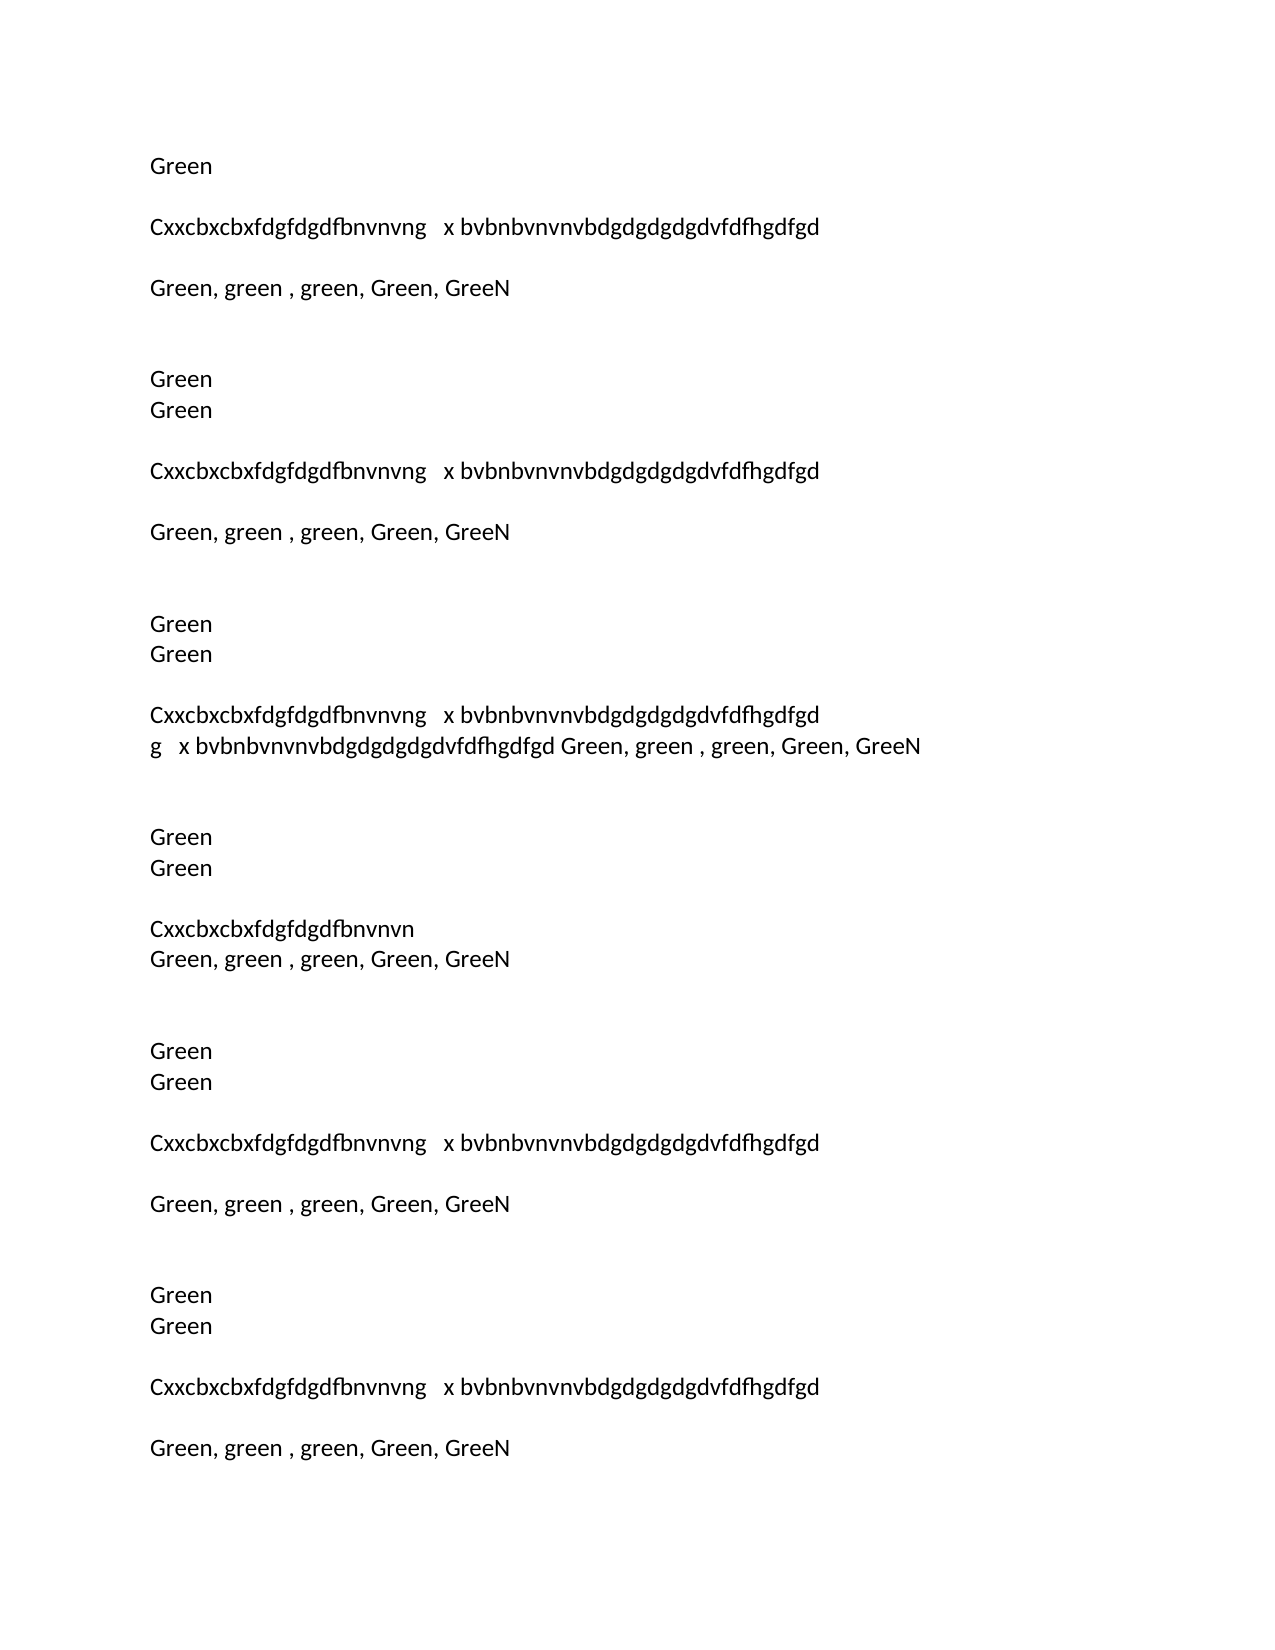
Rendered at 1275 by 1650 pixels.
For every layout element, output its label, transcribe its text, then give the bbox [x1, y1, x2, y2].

text Cxxcbxcbxfdgfdgdfbnvnvn [150, 913, 1125, 943]
text g x bvbnbvnvnvbdgdgdgdgdvfdfhgdfgd Green, green , green, Green, GreeN [150, 730, 1125, 760]
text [150, 211, 1125, 242]
text Green [150, 150, 1125, 181]
text Green [150, 1035, 1125, 1066]
text Green, green , green, Green, GreeN [150, 272, 1125, 303]
text Cxxcbxcbxfdgfdgdfbnvnvng x bvbnbvnvnvbdgdgdgdgdvfdfhgdfgd [150, 699, 1125, 730]
text Green [150, 364, 1125, 394]
text Green [150, 394, 1125, 425]
text Green [150, 852, 1125, 882]
text Green [150, 1066, 1125, 1096]
text Green, green , green, Green, GreeN [150, 516, 1125, 547]
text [150, 1127, 1125, 1157]
text Green [150, 1279, 1125, 1310]
text Green, green , green, Green, GreeN [150, 1188, 1125, 1218]
text Green [150, 821, 1125, 852]
text Green [150, 638, 1125, 669]
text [150, 455, 1125, 486]
text Green, green , green, Green, GreeN [150, 1432, 1125, 1462]
text Green [150, 608, 1125, 638]
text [150, 1371, 1125, 1401]
text Green, green , green, Green, GreeN [150, 943, 1125, 974]
text Green [150, 1310, 1125, 1340]
